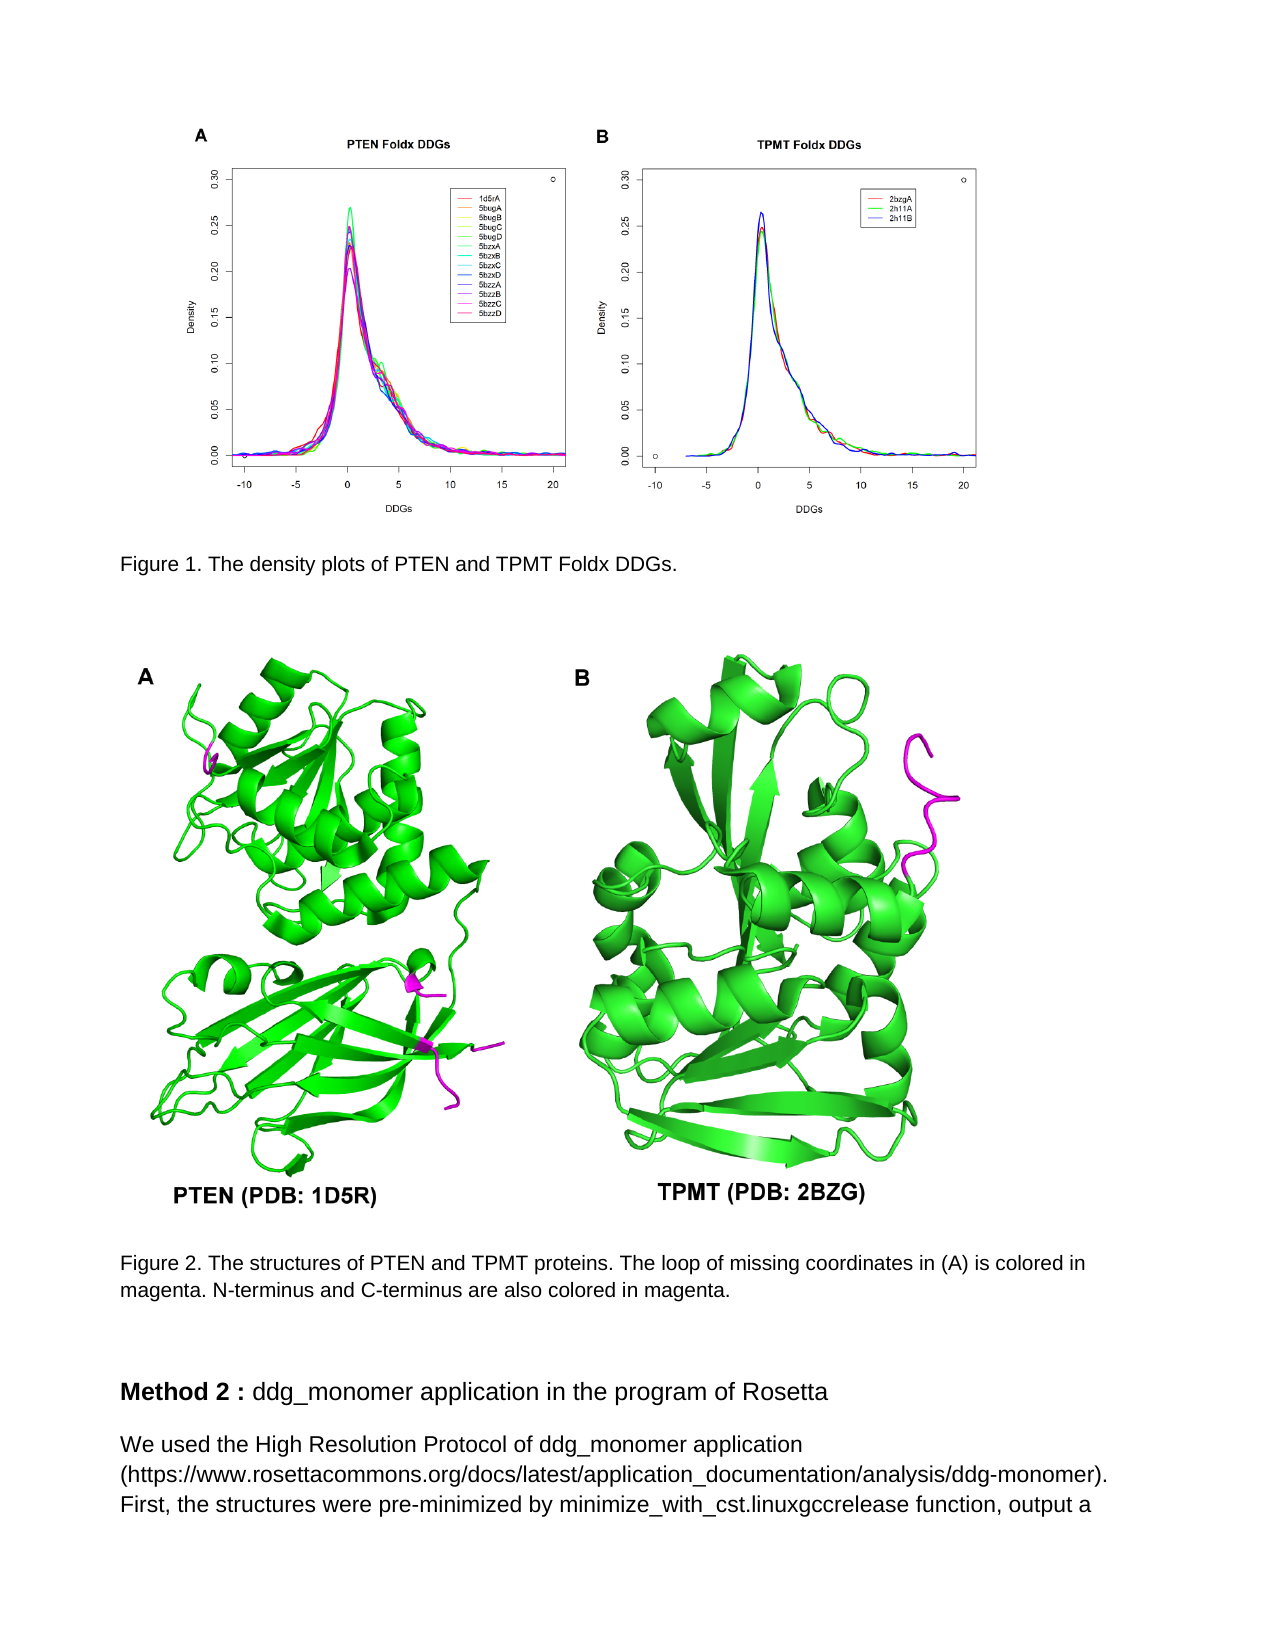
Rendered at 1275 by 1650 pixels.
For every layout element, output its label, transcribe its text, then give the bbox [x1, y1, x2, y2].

text Figure 2. The structures of PTEN and TPMT proteins. The loop of missing coordinates in (A) is colored in magenta. N-terminus and C-terminus are also colored in magenta. [120, 1250, 1155, 1302]
picture [183, 120, 1001, 528]
picture [120, 651, 969, 1226]
text Figure 1. The density plots of PTEN and TPMT Foldx DDGs. [120, 552, 1155, 576]
text Method 2 : ddg_monomer application in the program of Rosetta [120, 1377, 1155, 1406]
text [120, 1431, 1155, 1518]
